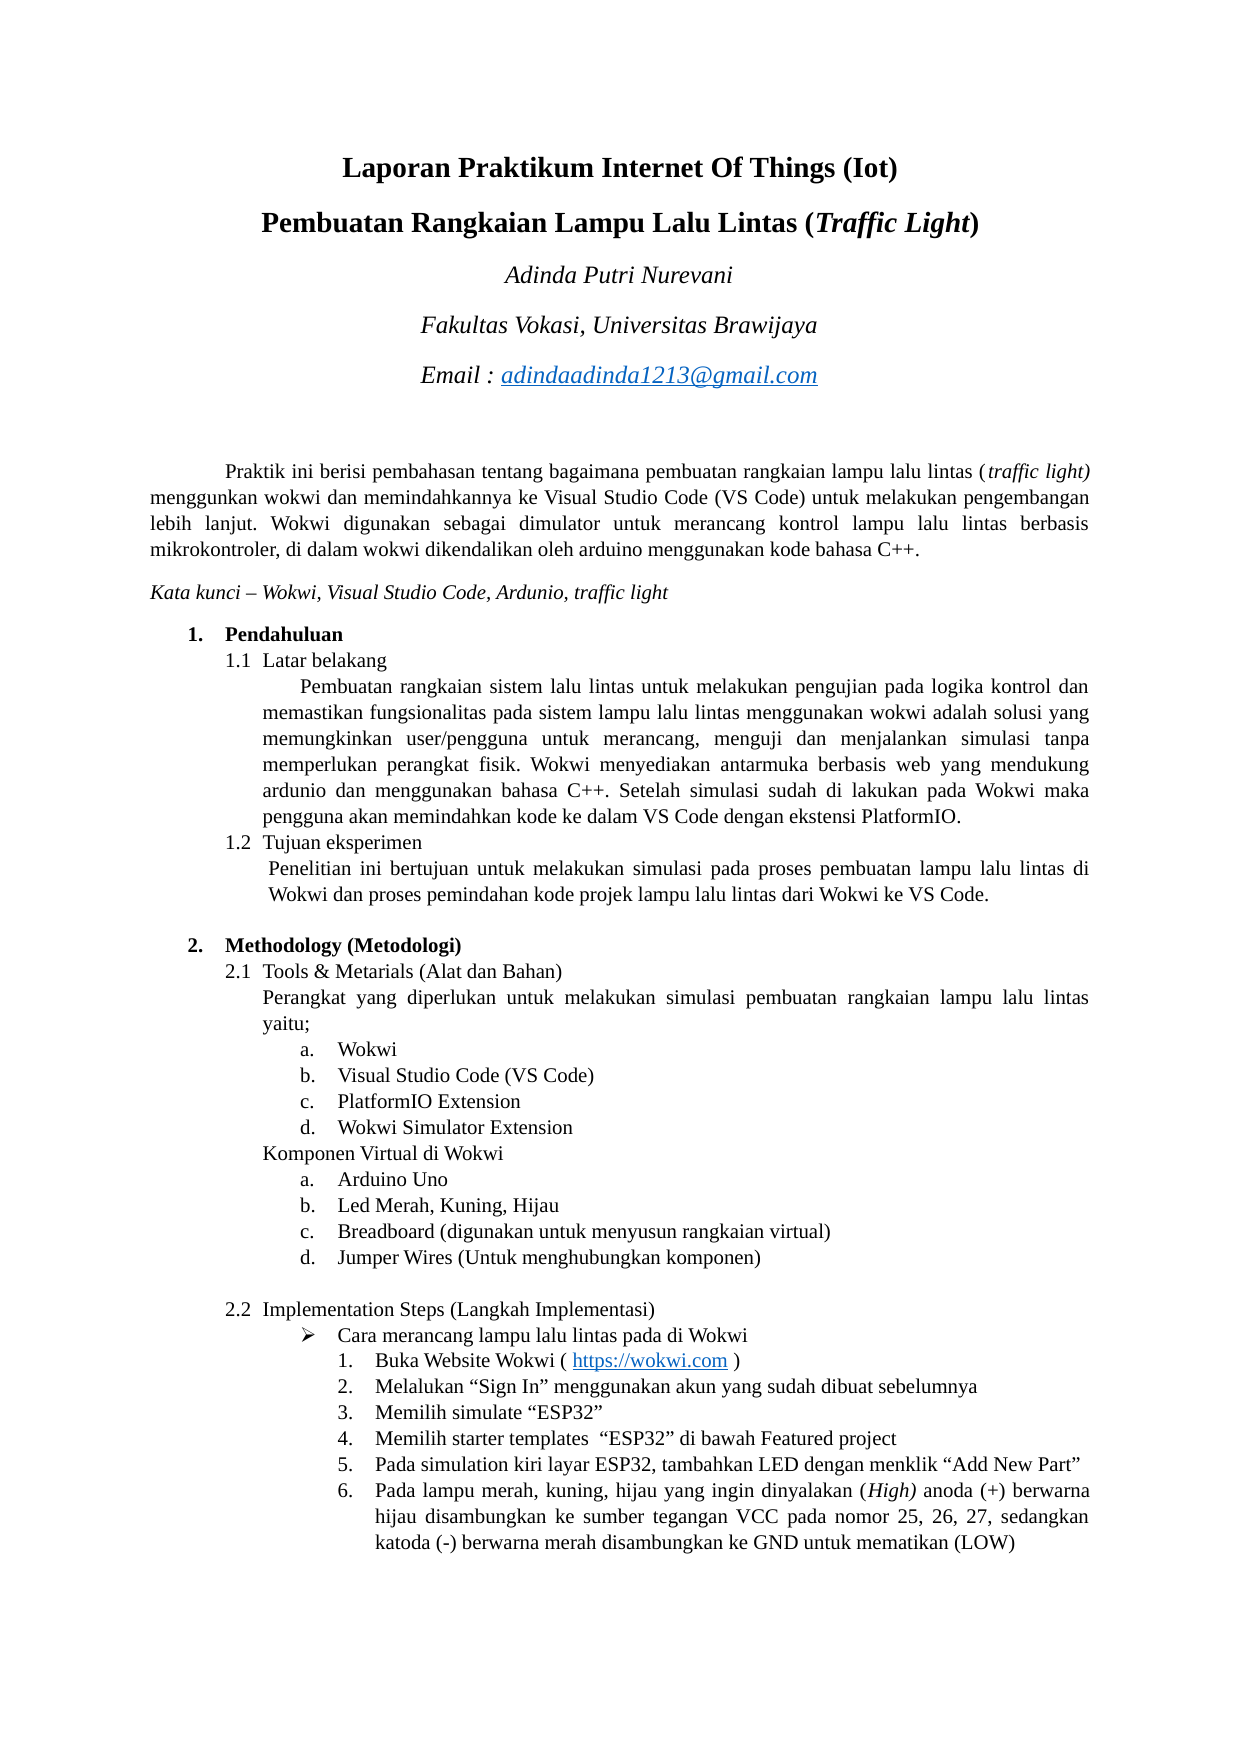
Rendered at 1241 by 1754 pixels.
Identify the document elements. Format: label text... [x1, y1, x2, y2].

list Penelitian ini bertujuan untuk melakukan simulasi pada proses pembuatan lampu lalu lintas di Wokwi dan proses pemindahan kode projek lampu lalu lintas dari Wokwi ke VS Code. [268, 856, 1090, 906]
list Memilih simulate “ESP32” [337, 1400, 1090, 1424]
text Laporan Praktikum Internet Of Things (Iot) [150, 150, 1090, 183]
list Wokwi Simulator Extension [300, 1115, 1090, 1139]
list Perangkat yang diperlukan untuk melakukan simulasi pembuatan rangkaian lampu lalu lintas yaitu; [262, 985, 1090, 1035]
list Methodology (Metodologi) [187, 933, 1090, 957]
list Wokwi [300, 1037, 1090, 1061]
list Tujuan eksperimen [225, 830, 1090, 854]
list Latar belakang [225, 648, 1090, 672]
list Buka Website Wokwi ( https://wokwi.com ) [337, 1348, 1090, 1372]
list Tools & Metarials (Alat dan Bahan) [225, 959, 1090, 983]
text Pembuatan Rangkaian Lampu Lalu Lintas (Traffic Light) [150, 205, 1090, 239]
text Fakultas Vokasi, Universitas Brawijaya [150, 310, 1090, 339]
list Jumper Wires (Untuk menghubungkan komponen) [300, 1245, 1090, 1269]
text Kata kunci – Wokwi, Visual Studio Code, Ardunio, traffic light [150, 579, 1090, 604]
text Praktik ini berisi pembahasan tentang bagaimana pembuatan rangkaian lampu lalu lintas (traffic light) menggunkan wokwi dan memindahkannya ke Visual Studio Code (VS Code) untuk melakukan pengembangan lebih lanjut. Wokwi digunakan sebagai dimulator untuk merancang kontrol lampu lalu lintas berbasis mikrokontroler, di dalam wokwi dikendalikan oleh arduino menggunakan kode bahasa C++. [150, 459, 1090, 561]
list Komponen Virtual di Wokwi [262, 1141, 1090, 1165]
list Visual Studio Code (VS Code) [300, 1063, 1090, 1087]
list Led Merah, Kuning, Hijau [300, 1193, 1090, 1217]
text Email : adindaadinda1213@gmail.com [150, 360, 1090, 388]
text Adinda Putri Nurevani [150, 260, 1090, 289]
list Arduino Uno [300, 1167, 1090, 1191]
list Pada simulation kiri layar ESP32, tambahkan LED dengan menklik “Add New Part” [337, 1452, 1090, 1476]
list Cara merancang lampu lalu lintas pada di Wokwi [300, 1322, 1090, 1347]
list Pendahuluan [187, 622, 1090, 646]
list Implementation Steps (Langkah Implementasi) [225, 1297, 1090, 1321]
list Breadboard (digunakan untuk menyusun rangkaian virtual) [300, 1219, 1090, 1243]
list Pembuatan rangkaian sistem lalu lintas untuk melakukan pengujian pada logika kontrol dan memastikan fungsionalitas pada sistem lampu lalu lintas menggunakan wokwi adalah solusi yang memungkinkan user/pengguna untuk merancang, menguji dan menjalankan simulasi tanpa memperlukan perangkat fisik. Wokwi menyediakan antarmuka berbasis web yang mendukung ardunio dan menggunakan bahasa C++. Setelah simulasi sudah di lakukan pada Wokwi maka pengguna akan memindahkan kode ke dalam VS Code dengan ekstensi PlatformIO. [262, 674, 1090, 828]
list Pada lampu merah, kuning, hijau yang ingin dinyalakan (High) anoda (+) berwarna hijau disambungkan ke sumber tegangan VCC pada nomor 25, 26, 27, sedangkan katoda (-) berwarna merah disambungkan ke GND untuk mematikan (LOW) [337, 1478, 1090, 1554]
list Memilih starter templates “ESP32” di bawah Featured project [337, 1426, 1090, 1450]
list PlatformIO Extension [300, 1089, 1090, 1113]
list Melalukan “Sign In” menggunakan akun yang sudah dibuat sebelumnya [337, 1374, 1090, 1398]
